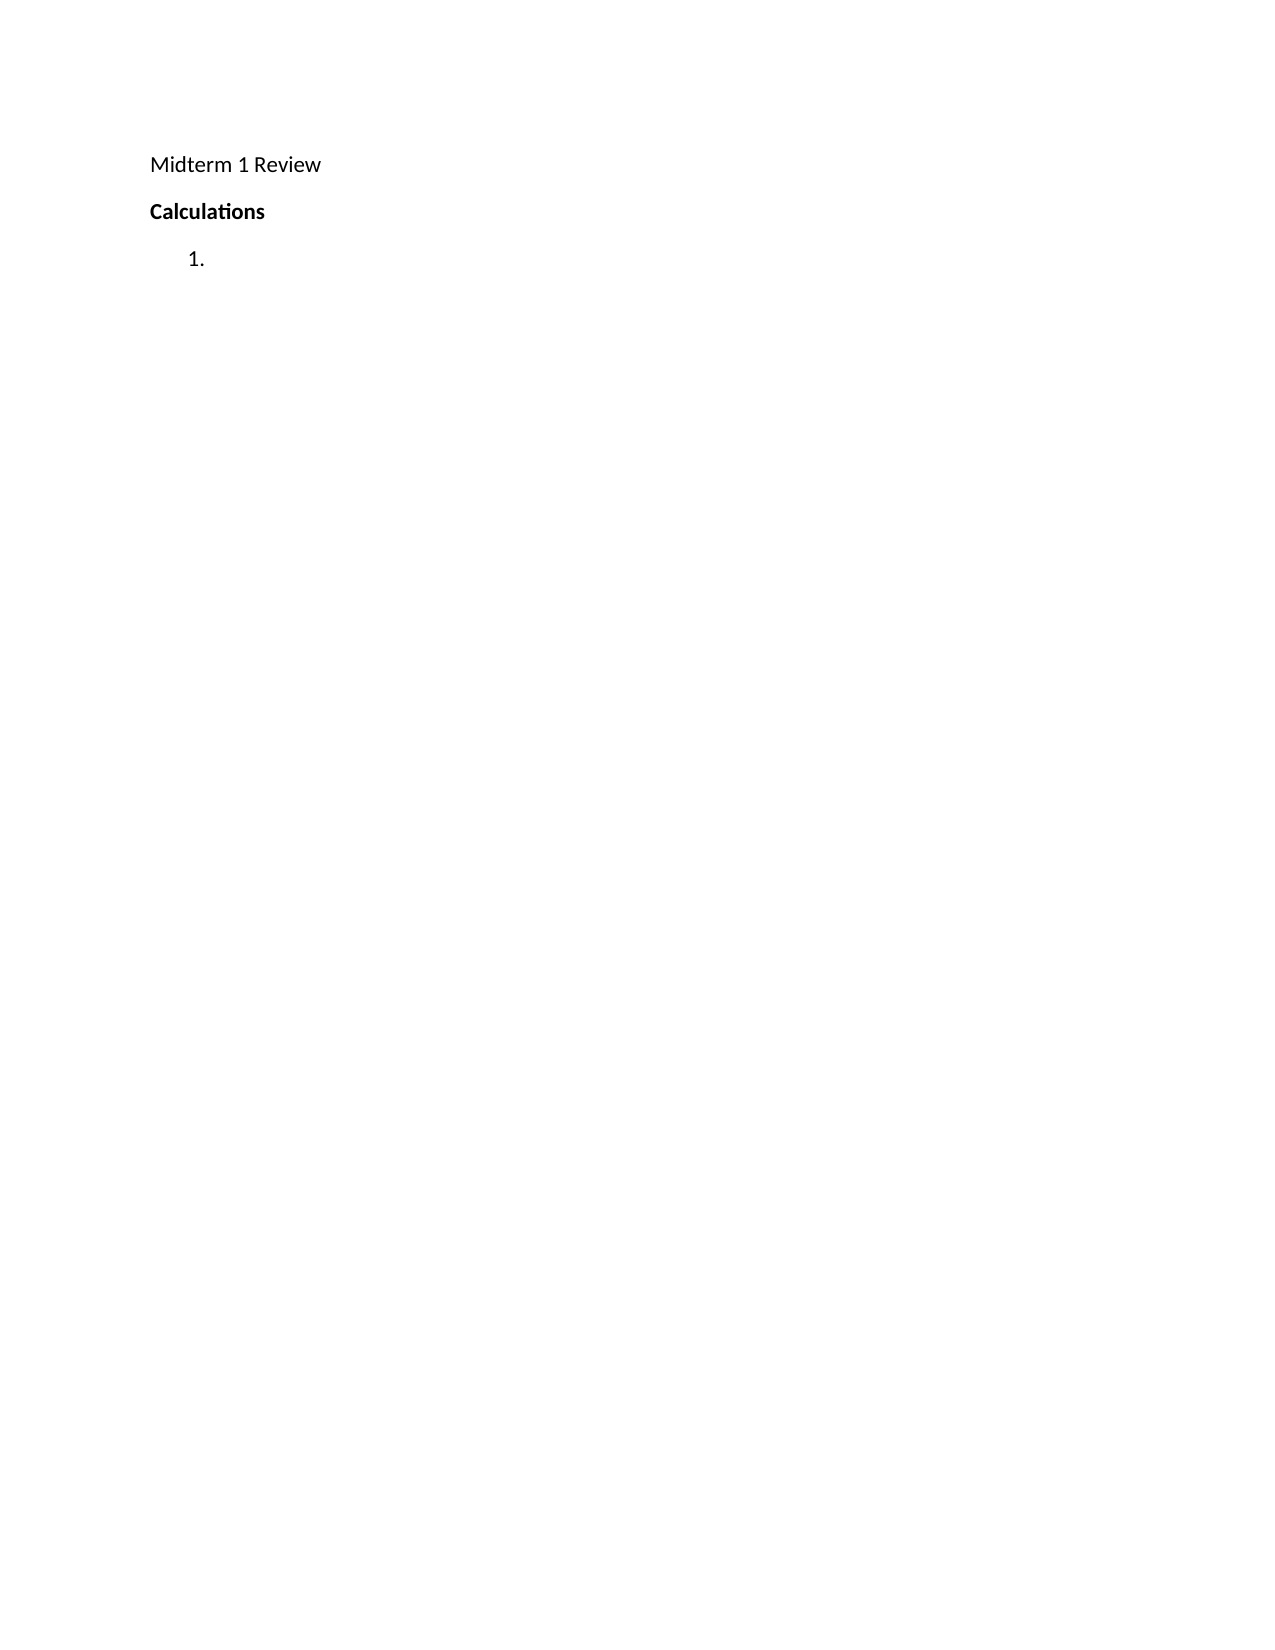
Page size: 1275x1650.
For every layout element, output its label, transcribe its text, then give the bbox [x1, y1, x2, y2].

text Midterm 1 Review [150, 150, 1125, 178]
text Calculations [150, 197, 1125, 225]
